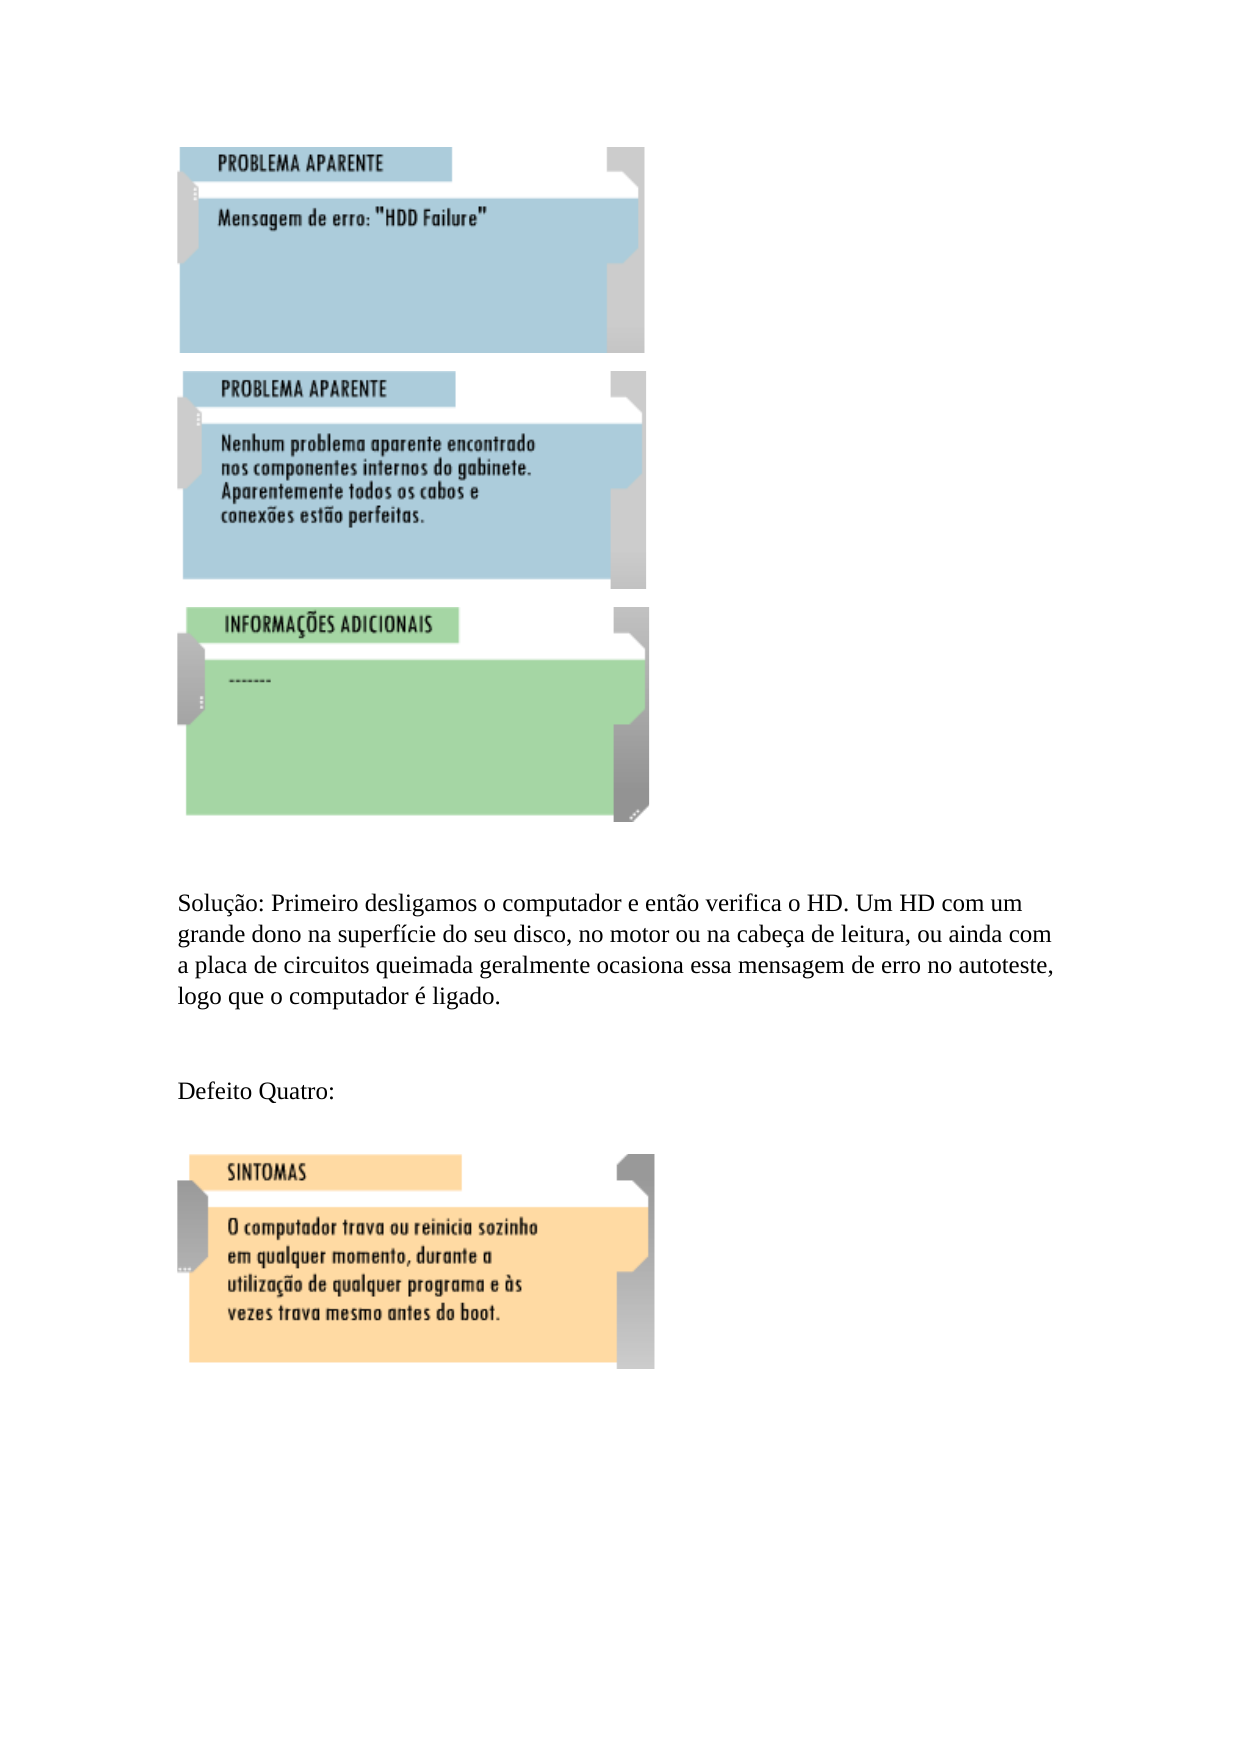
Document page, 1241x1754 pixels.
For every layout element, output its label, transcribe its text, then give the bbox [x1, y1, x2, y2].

text Solução: Primeiro desligamos o computador e então verifica o HD. Um HD com um grande dono na superfície do seu disco, no motor ou na cabeça de leitura, ou ainda com a placa de circuitos queimada geralmente ocasiona essa mensagem de erro no autoteste, logo que o computador é ligado. [177, 888, 1063, 1010]
picture [177, 147, 651, 353]
picture [177, 1154, 660, 1369]
picture [177, 607, 650, 822]
picture [177, 371, 647, 589]
text Defeito Quatro: [177, 1076, 1063, 1135]
